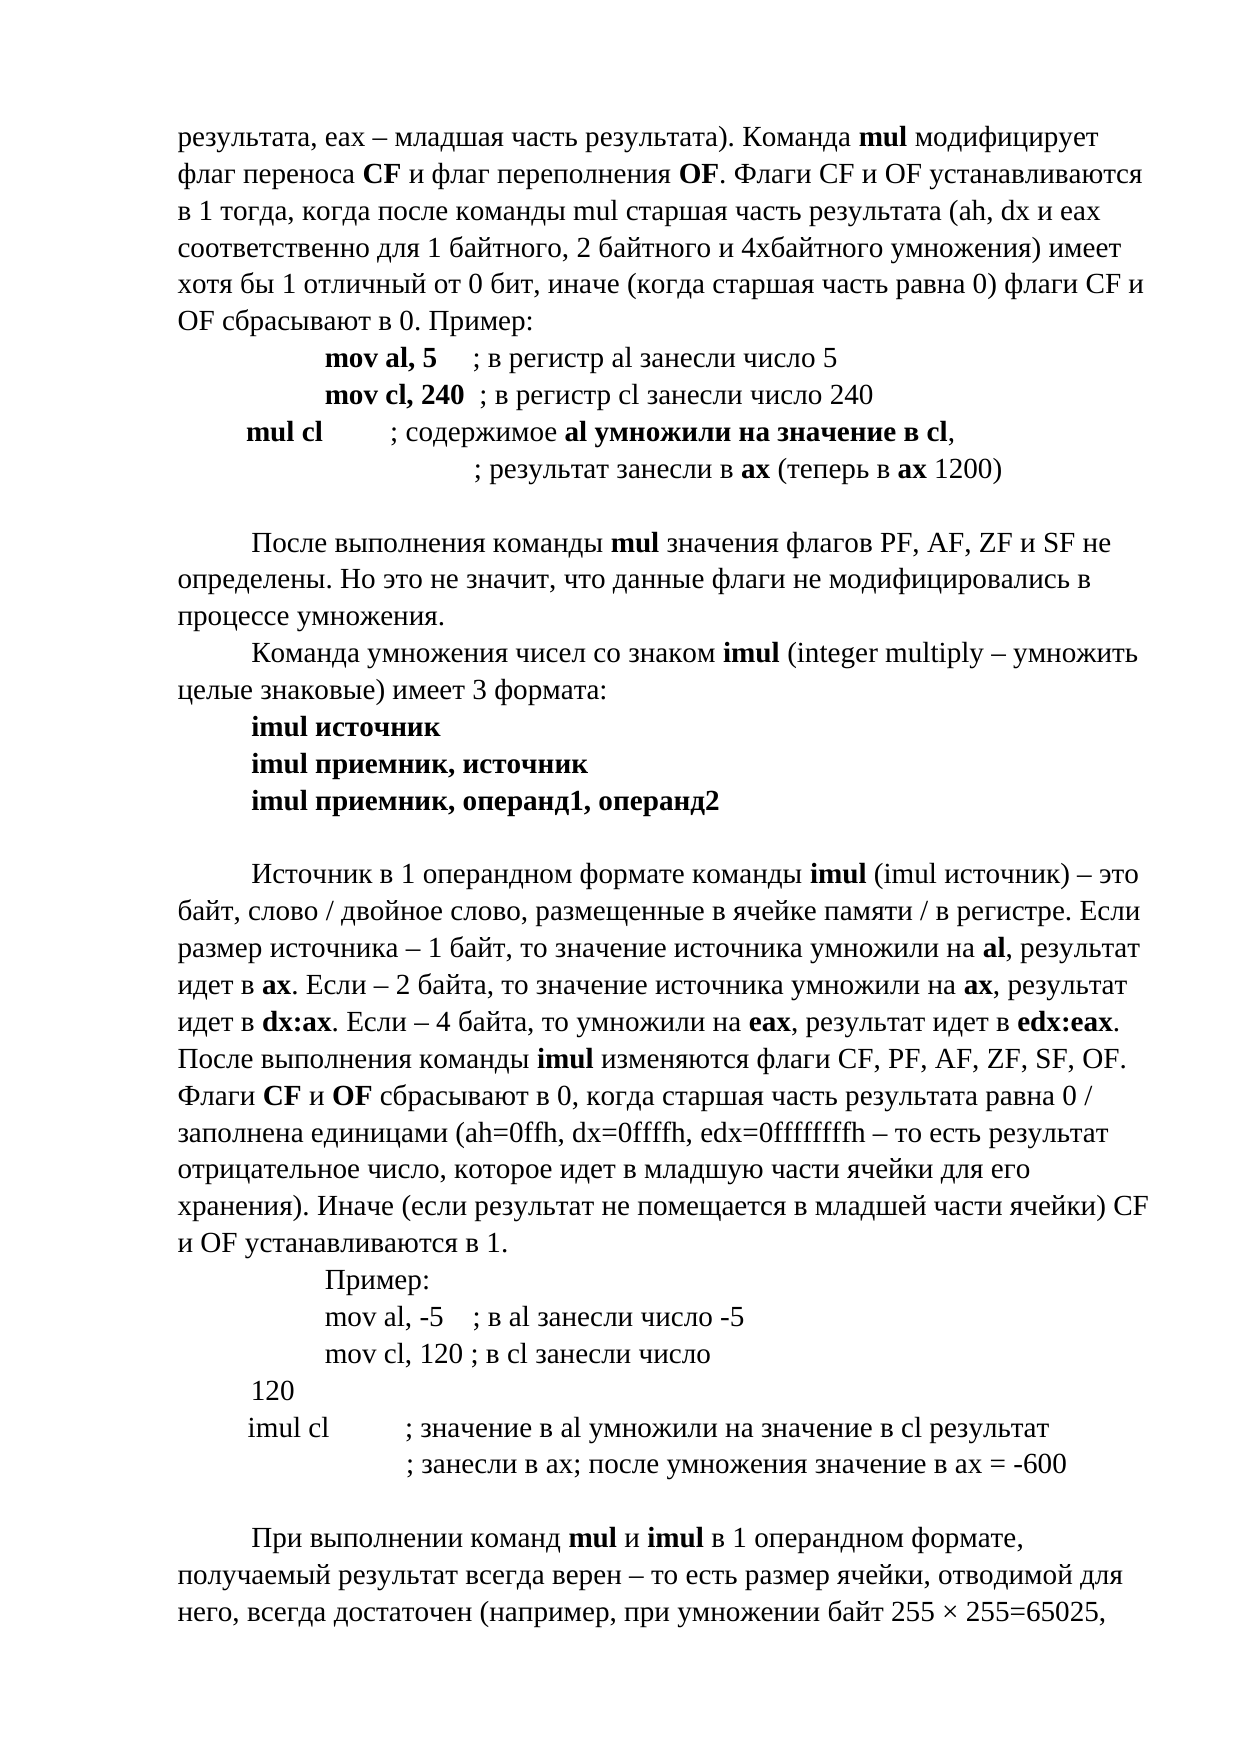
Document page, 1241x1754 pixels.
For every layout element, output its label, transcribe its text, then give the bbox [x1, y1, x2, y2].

text imul источник [251, 709, 680, 743]
text mov cl, 120 ; в cl занесли число 120 [251, 1336, 756, 1406]
text imul приемник, источник [251, 746, 680, 779]
text mov cl, 240 ; в регистр cl занесли число 240 [251, 377, 1137, 411]
text ; занесли в ax; после умножения значение в ax = -600 [326, 1447, 1141, 1480]
text После выполнения команды mul значения флагов PF, AF, ZF и SF не определены. Но это не значит, что данные флаги не модифицировались в процессе умножения. [177, 525, 1151, 632]
text mov al, 5 ; в регистр al занесли число 5 [251, 340, 849, 374]
text mov al, -5 ; в al занесли число -5 [251, 1299, 756, 1333]
text imul cl ; значение в al умножили на значение в cl результат [177, 1410, 1151, 1443]
text Пример: [251, 1262, 1151, 1296]
text imul приемник, операнд1, операнд2 [251, 783, 1093, 816]
text mul cl ; содержимое al умножили на значение в cl, [177, 414, 1151, 448]
text ; результат занесли в ax (теперь в ax 1200) [400, 451, 1151, 484]
text Источник в 1 операндном формате команды imul (imul источник) – это байт, слово / двойное слово, размещенные в ячейке памяти / в регистре. Если размер источника – 1 байт, то значение источника умножили на al, результат идет в ax. Если – 2 байта, то значение источника умножили на ax, результат идет в dx:ax. Если – 4 байта, то умножили на eax, результат идет в edx:eax. После выполнения команды imul изменяются флаги CF, PF, AF, ZF, SF, OF. Флаги CF и OF сбрасывают в 0, когда старшая часть результата равна 0 / заполнена единицами (ah=0ffh, dx=0ffffh, edx=0ffffffffh – то есть результат отрицательное число, которое идет в младшую части ячейки для его хранения). Иначе (если результат не помещается в младшей части ячейки) CF и OF устанавливаются в 1. [177, 857, 1151, 1259]
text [177, 1520, 1151, 1628]
text Команда умножения чисел со знаком imul (integer multiply – умножить целые знаковые) имеет 3 формата: [177, 635, 1151, 706]
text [177, 119, 1151, 337]
